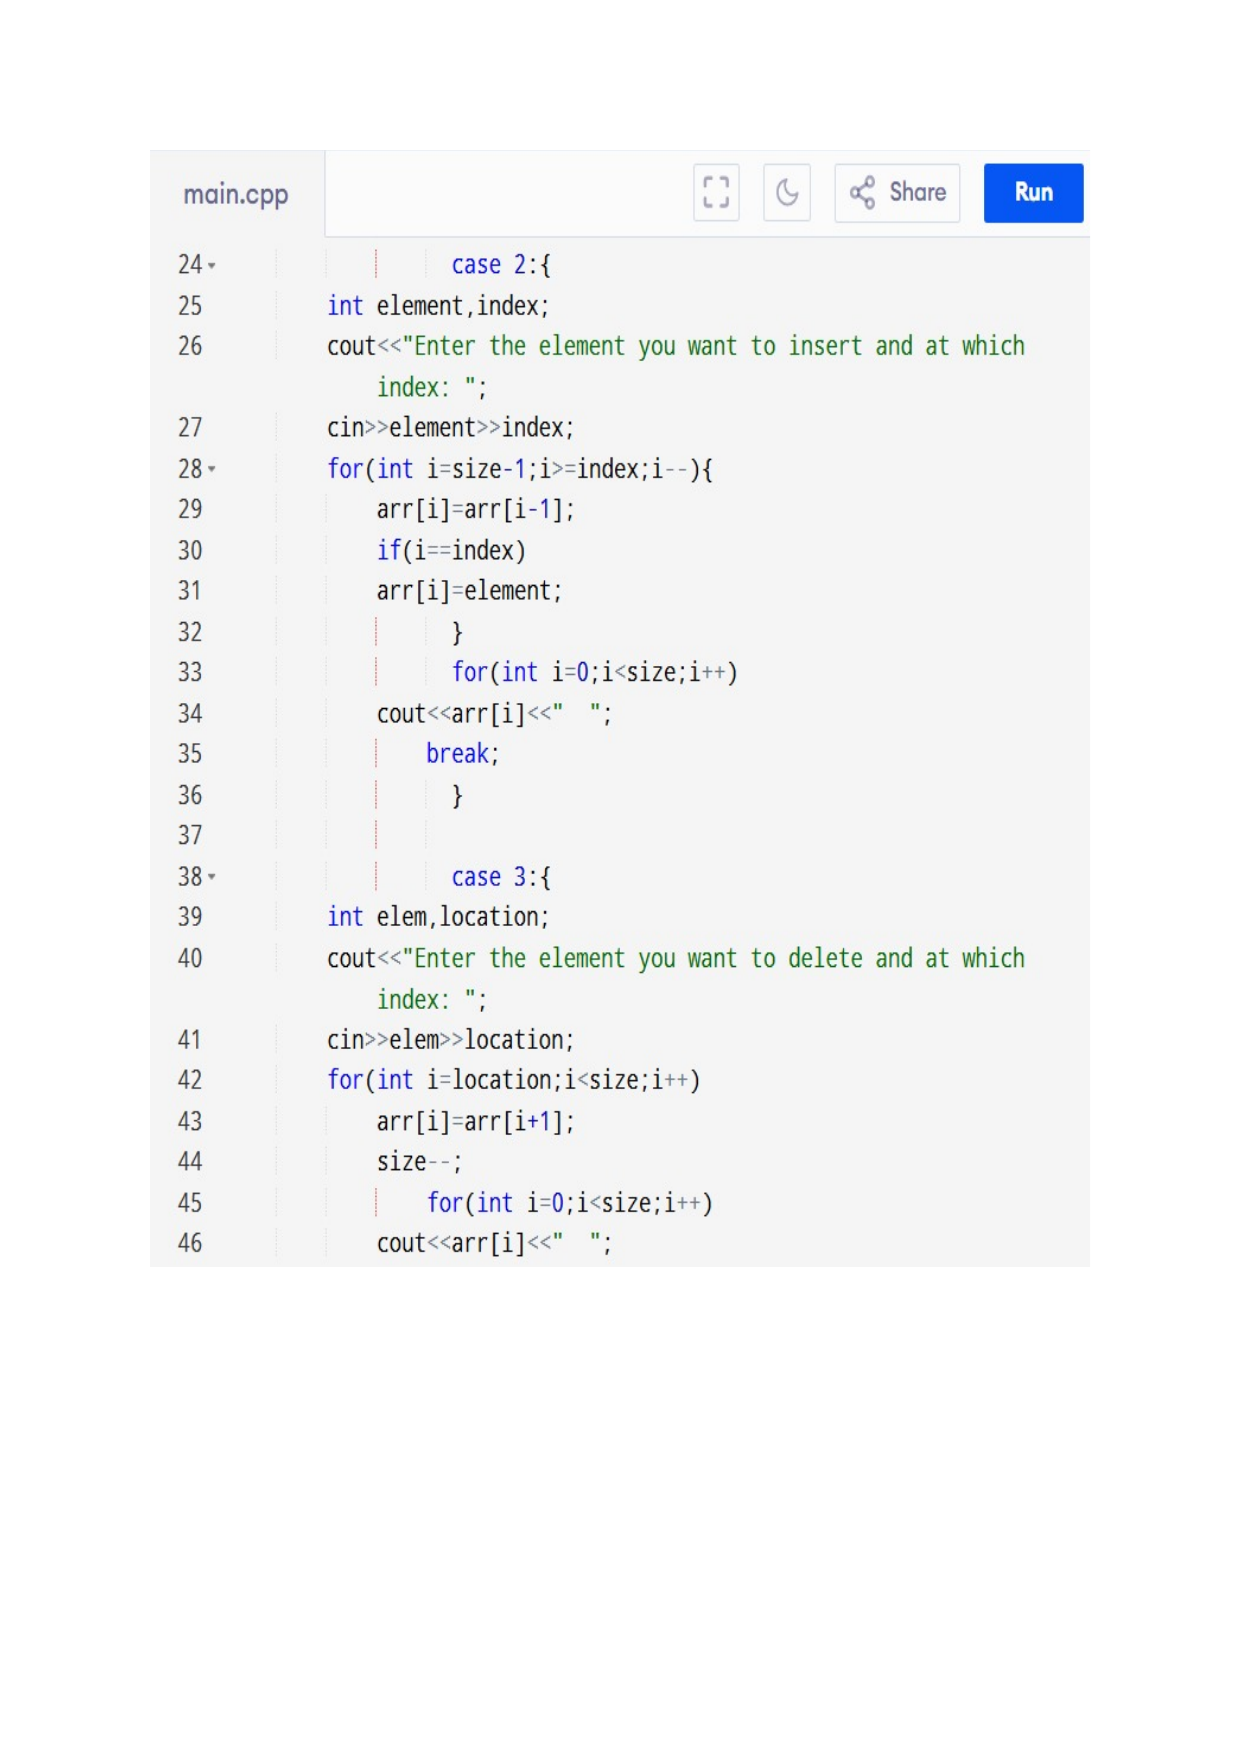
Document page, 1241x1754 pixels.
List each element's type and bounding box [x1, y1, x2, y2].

picture [150, 150, 1091, 1267]
